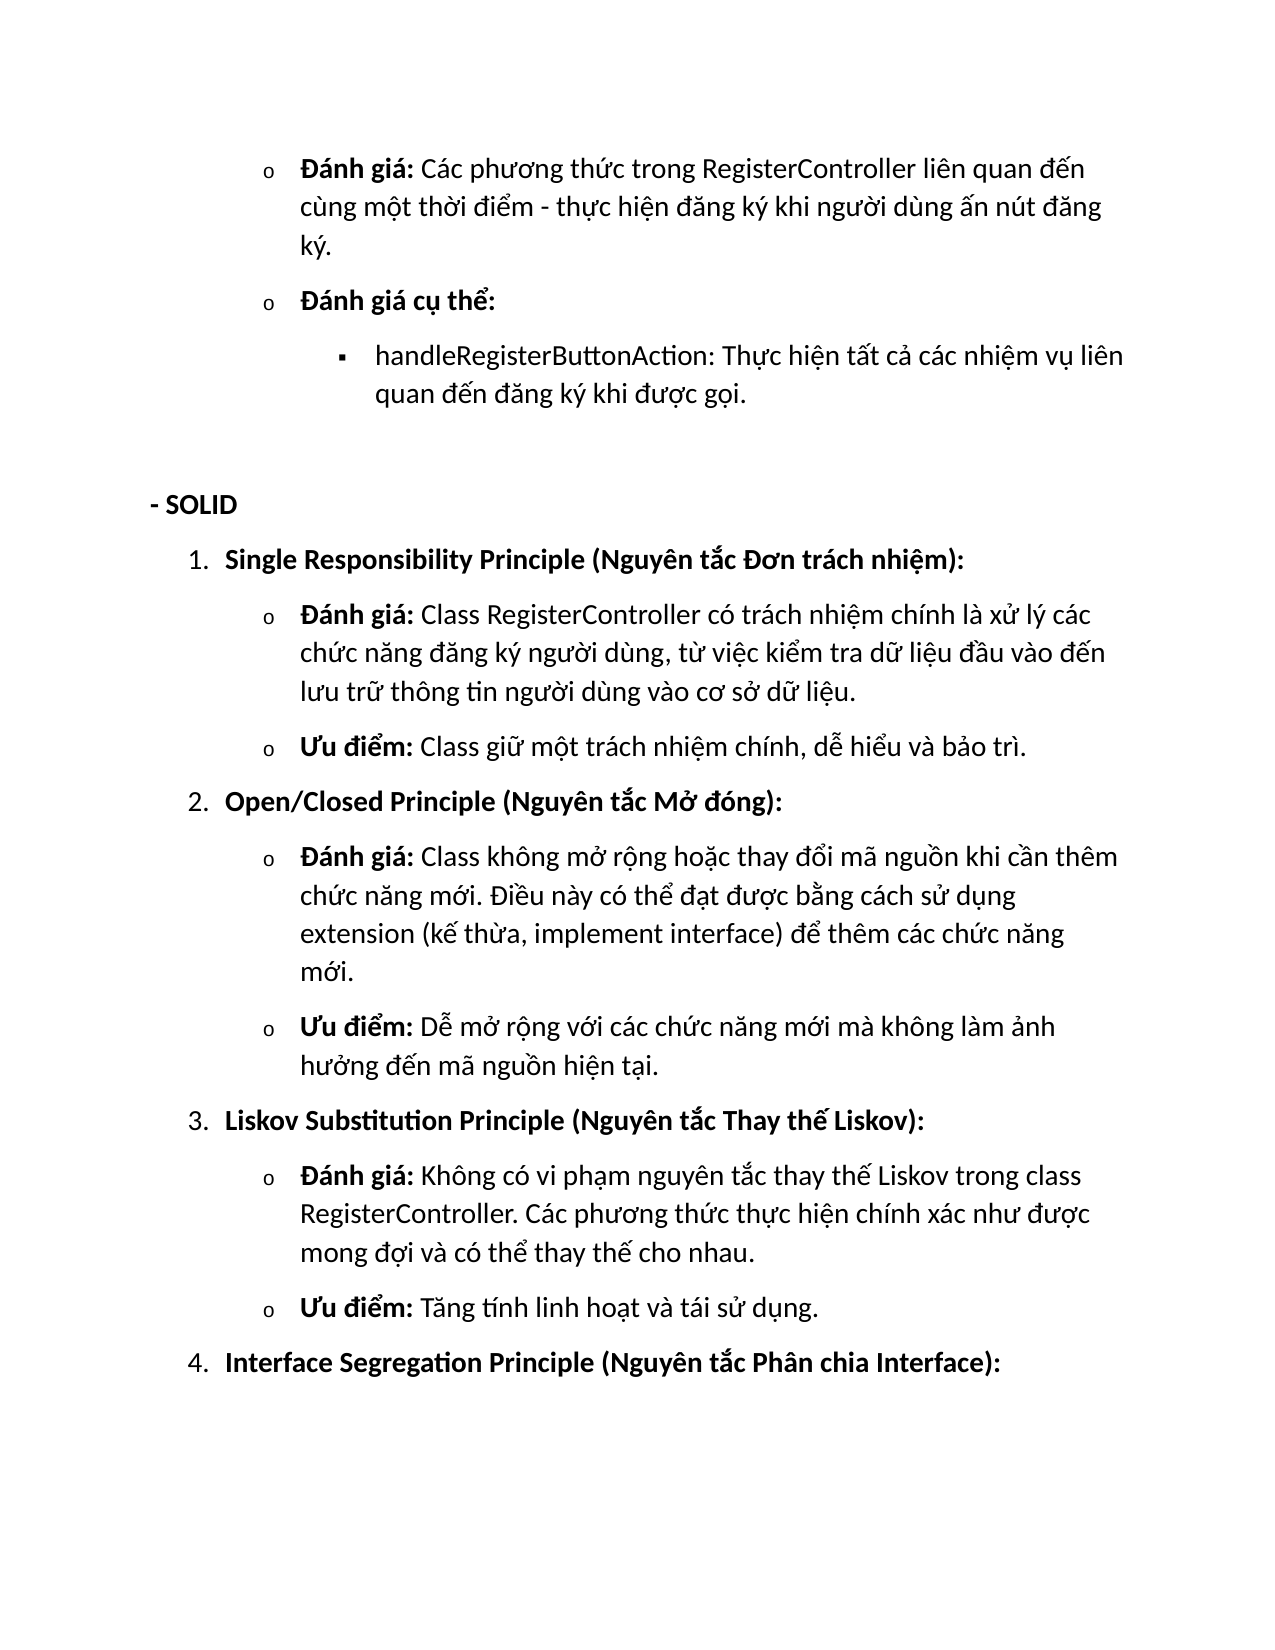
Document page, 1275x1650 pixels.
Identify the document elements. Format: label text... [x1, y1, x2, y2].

list Interface Segregation Principle (Nguyên tắc Phân chia Interface): [187, 1344, 1125, 1380]
list Open/Closed Principle (Nguyên tắc Mở đóng): [187, 783, 1125, 819]
list Liskov Substitution Principle (Nguyên tắc Thay thế Liskov): [187, 1102, 1125, 1138]
list Đánh giá: Class RegisterController có trách nhiệm chính là xử lý các chức năng đăng ký người dùng, từ việc kiểm tra dữ liệu đầu vào đến lưu trữ thông tin người dùng vào cơ sở dữ liệu. [262, 596, 1125, 708]
list Ưu điểm: Tăng tính linh hoạt và tái sử dụng. [262, 1289, 1125, 1325]
list Đánh giá: Không có vi phạm nguyên tắc thay thế Liskov trong class RegisterController. Các phương thức thực hiện chính xác như được mong đợi và có thể thay thế cho nhau. [262, 1157, 1125, 1270]
list Đánh giá cụ thể: [262, 282, 1125, 318]
list Single Responsibility Principle (Nguyên tắc Đơn trách nhiệm): [187, 541, 1125, 576]
list Đánh giá: Các phương thức trong RegisterController liên quan đến cùng một thời điểm - thực hiện đăng ký khi người dùng ấn nút đăng ký. [262, 150, 1125, 262]
list handleRegisterButtonAction: Thực hiện tất cả các nhiệm vụ liên quan đến đăng ký khi được gọi. [337, 337, 1125, 411]
list Ưu điểm: Class giữ một trách nhiệm chính, dễ hiểu và bảo trì. [262, 728, 1125, 763]
text - SOLID [150, 486, 1125, 521]
list Đánh giá: Class không mở rộng hoặc thay đổi mã nguồn khi cần thêm chức năng mới. Điều này có thể đạt được bằng cách sử dụng extension (kế thừa, implement interface) để thêm các chức năng mới. [262, 838, 1125, 989]
list Ưu điểm: Dễ mở rộng với các chức năng mới mà không làm ảnh hưởng đến mã nguồn hiện tại. [262, 1008, 1125, 1083]
